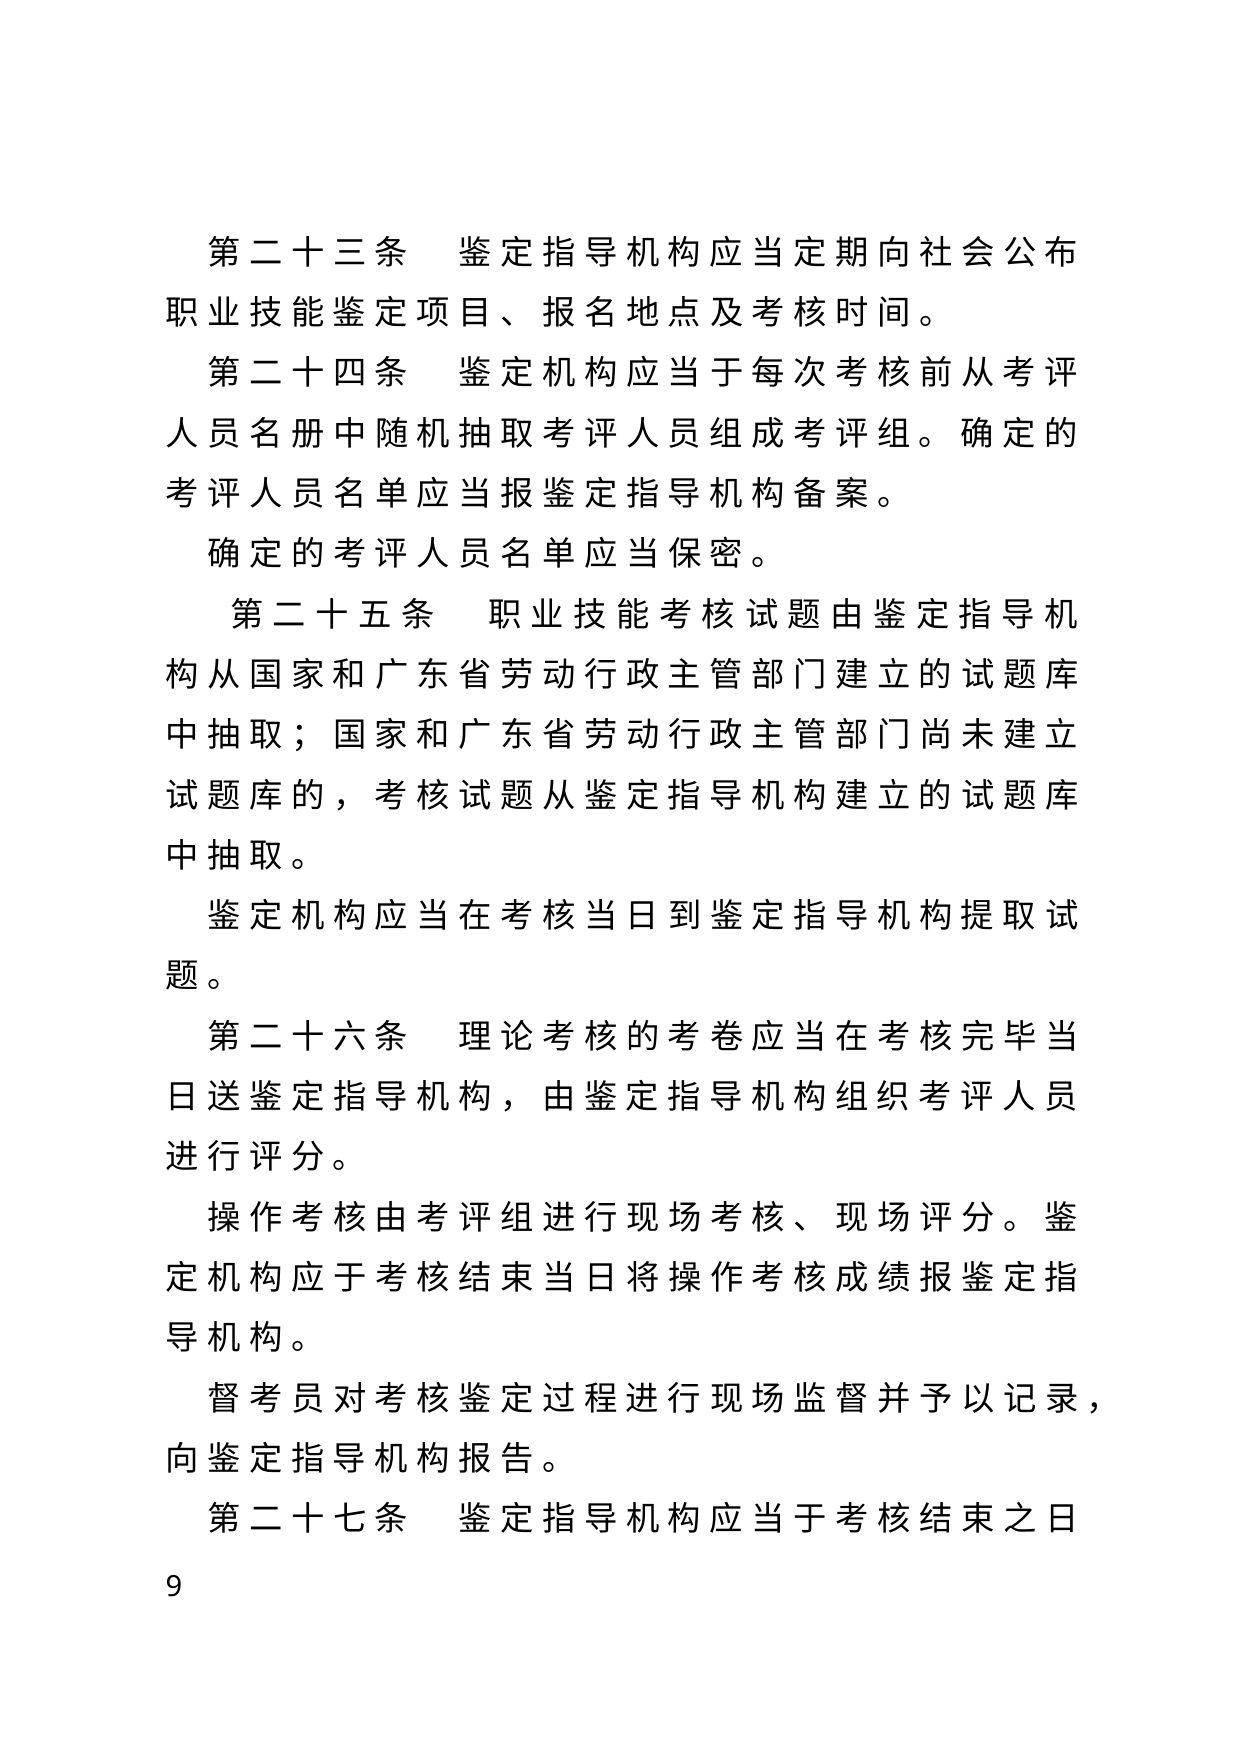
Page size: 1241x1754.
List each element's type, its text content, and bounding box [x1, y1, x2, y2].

text 鉴定机构应当在考核当日到鉴定指导机构提取试题。 [165, 883, 1087, 1003]
text 第二十四条 鉴定机构应当于每次考核前从考评人员名册中随机抽取考评人员组成考评组。确定的考评人员名单应当报鉴定指导机构备案。 [165, 340, 1087, 521]
text 确定的考评人员名单应当保密。 [165, 521, 1087, 581]
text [165, 1486, 1087, 1546]
text 操作考核由考评组进行现场考核、现场评分。鉴定机构应于考核结束当日将操作考核成绩报鉴定指导机构。 [165, 1184, 1087, 1365]
text 第二十三条 鉴定指导机构应当定期向社会公布职业技能鉴定项目、报名地点及考核时间。 [165, 219, 1087, 340]
text 第二十五条 职业技能考核试题由鉴定指导机构从国家和广东省劳动行政主管部门建立的试题库中抽取；国家和广东省劳动行政主管部门尚未建立试题库的，考核试题从鉴定指导机构建立的试题库中抽取。 [165, 581, 1087, 883]
text 第二十六条 理论考核的考卷应当在考核完毕当日送鉴定指导机构，由鉴定指导机构组织考评人员进行评分。 [165, 1003, 1087, 1184]
text 督考员对考核鉴定过程进行现场监督并予以记录，向鉴定指导机构报告。 [165, 1365, 1087, 1486]
